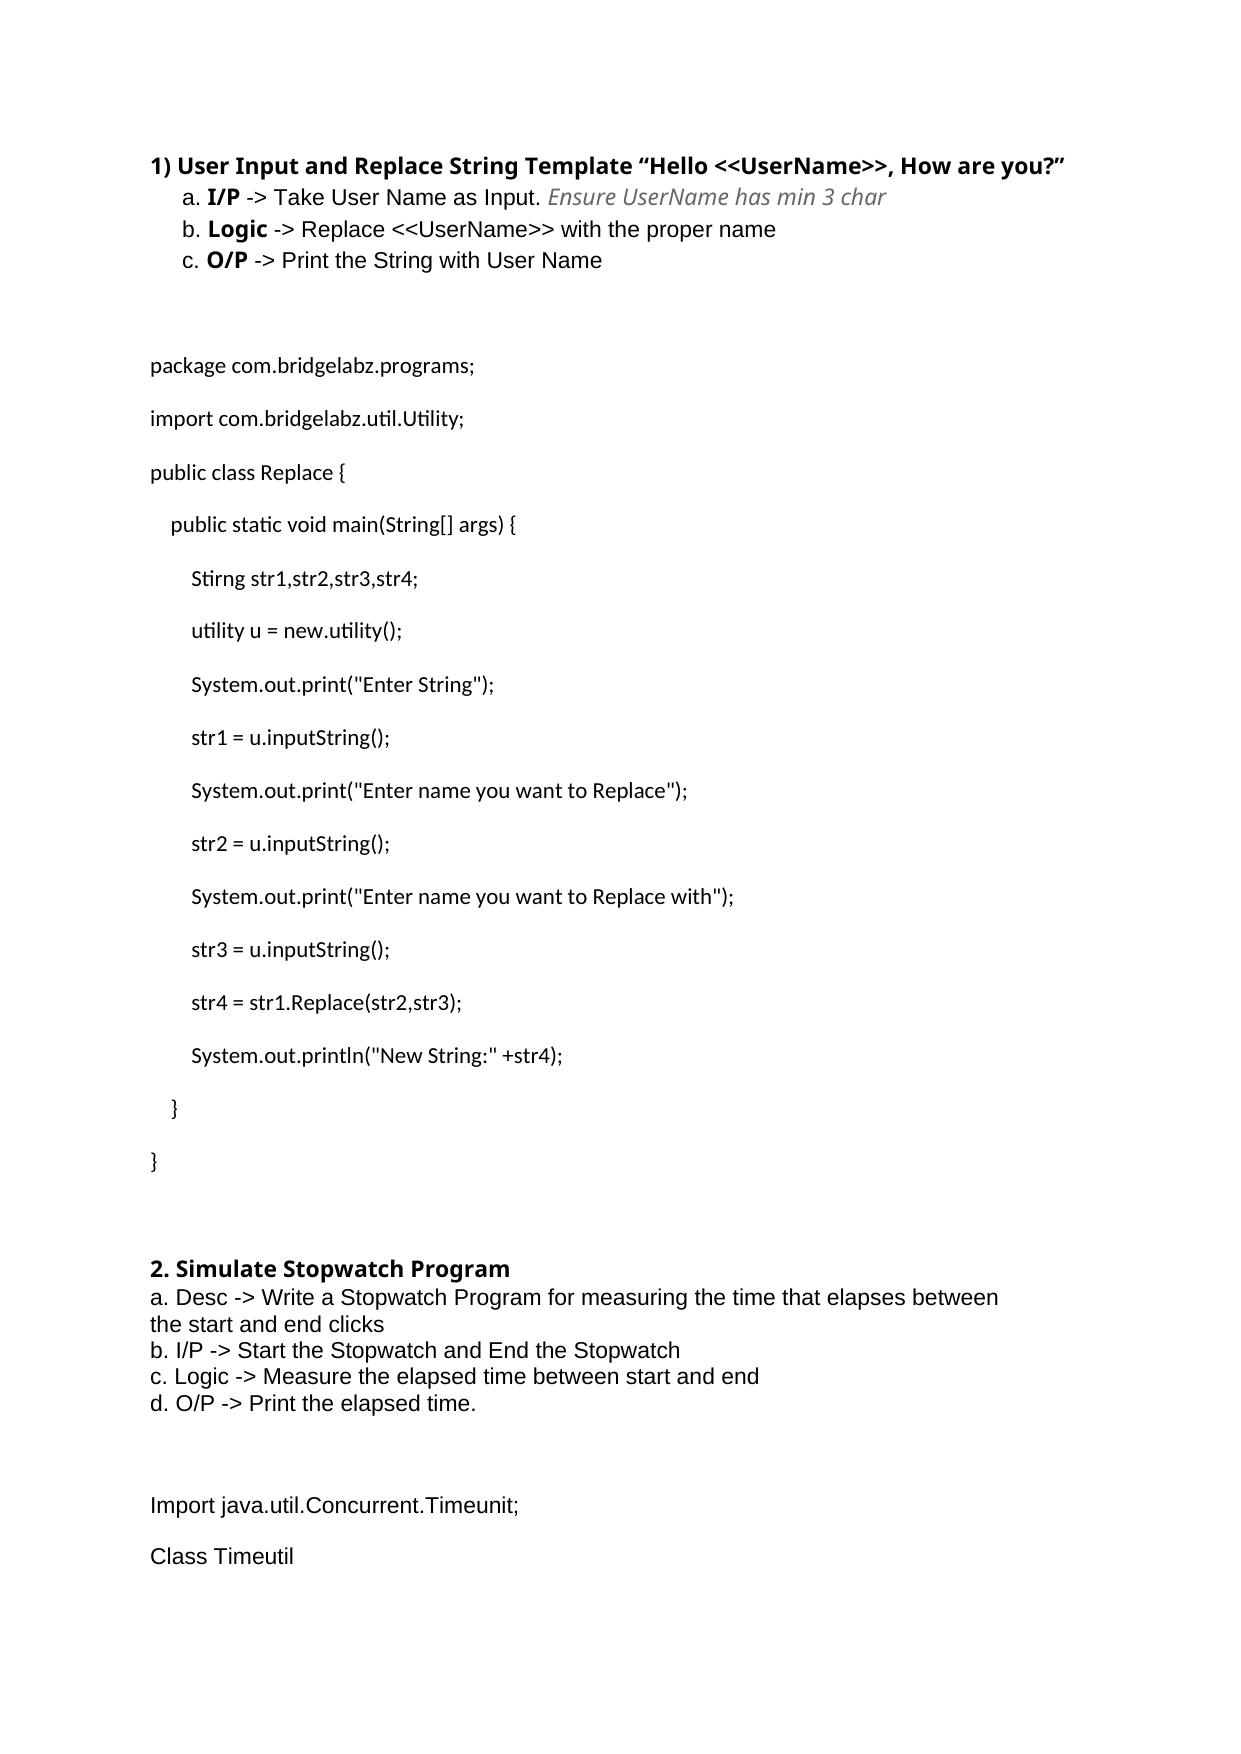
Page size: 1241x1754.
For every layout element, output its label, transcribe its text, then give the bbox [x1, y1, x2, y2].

text str3 = u.inputString(); [150, 935, 1090, 963]
text str4 = str1.Replace(str2,str3); [150, 988, 1090, 1016]
text b. Logic -> Replace <<UserName>> with the proper name [150, 212, 1090, 244]
text str1 = u.inputString(); [150, 723, 1090, 751]
text public class Replace { [150, 458, 1090, 486]
text d. O/P -> Print the elapsed time. [150, 1389, 1090, 1416]
text System.out.println("New String:" +str4); [150, 1041, 1090, 1069]
text c. Logic -> Measure the elapsed time between start and end [150, 1363, 1090, 1389]
text the start and end clicks [150, 1311, 1090, 1337]
text a. I/P -> Take User Name as Input. Ensure UserName has min 3 char [150, 181, 1090, 212]
text c. O/P -> Print the String with User Name [150, 244, 1090, 275]
text a. Desc -> Write a Stopwatch Program for measuring the time that elapses between [150, 1284, 1090, 1311]
text System.out.print("Enter name you want to Replace"); [150, 776, 1090, 804]
text public static void main(String[] args) { [150, 511, 1090, 539]
text b. I/P -> Start the Stopwatch and End the Stopwatch [150, 1337, 1090, 1363]
text Stirng str1,str2,str3,str4; [150, 564, 1090, 592]
text Import java.util.Concurrent.Timeunit; [150, 1492, 1090, 1518]
text } [150, 1094, 1090, 1122]
text str2 = u.inputString(); [150, 829, 1090, 857]
text } [150, 1147, 1090, 1175]
text utility u = new.utility(); [150, 617, 1090, 645]
text System.out.print("Enter String"); [150, 670, 1090, 698]
text System.out.print("Enter name you want to Replace with"); [150, 882, 1090, 910]
text 2. Simulate Stopwatch Program [150, 1253, 1090, 1284]
text 1) User Input and Replace String Template “Hello <<UserName>>, How are you?” [150, 150, 1090, 181]
text package com.bridgelabz.programs; [150, 352, 1090, 379]
text import com.bridgelabz.util.Utility; [150, 404, 1090, 433]
text Class Timeutil [150, 1543, 1090, 1569]
